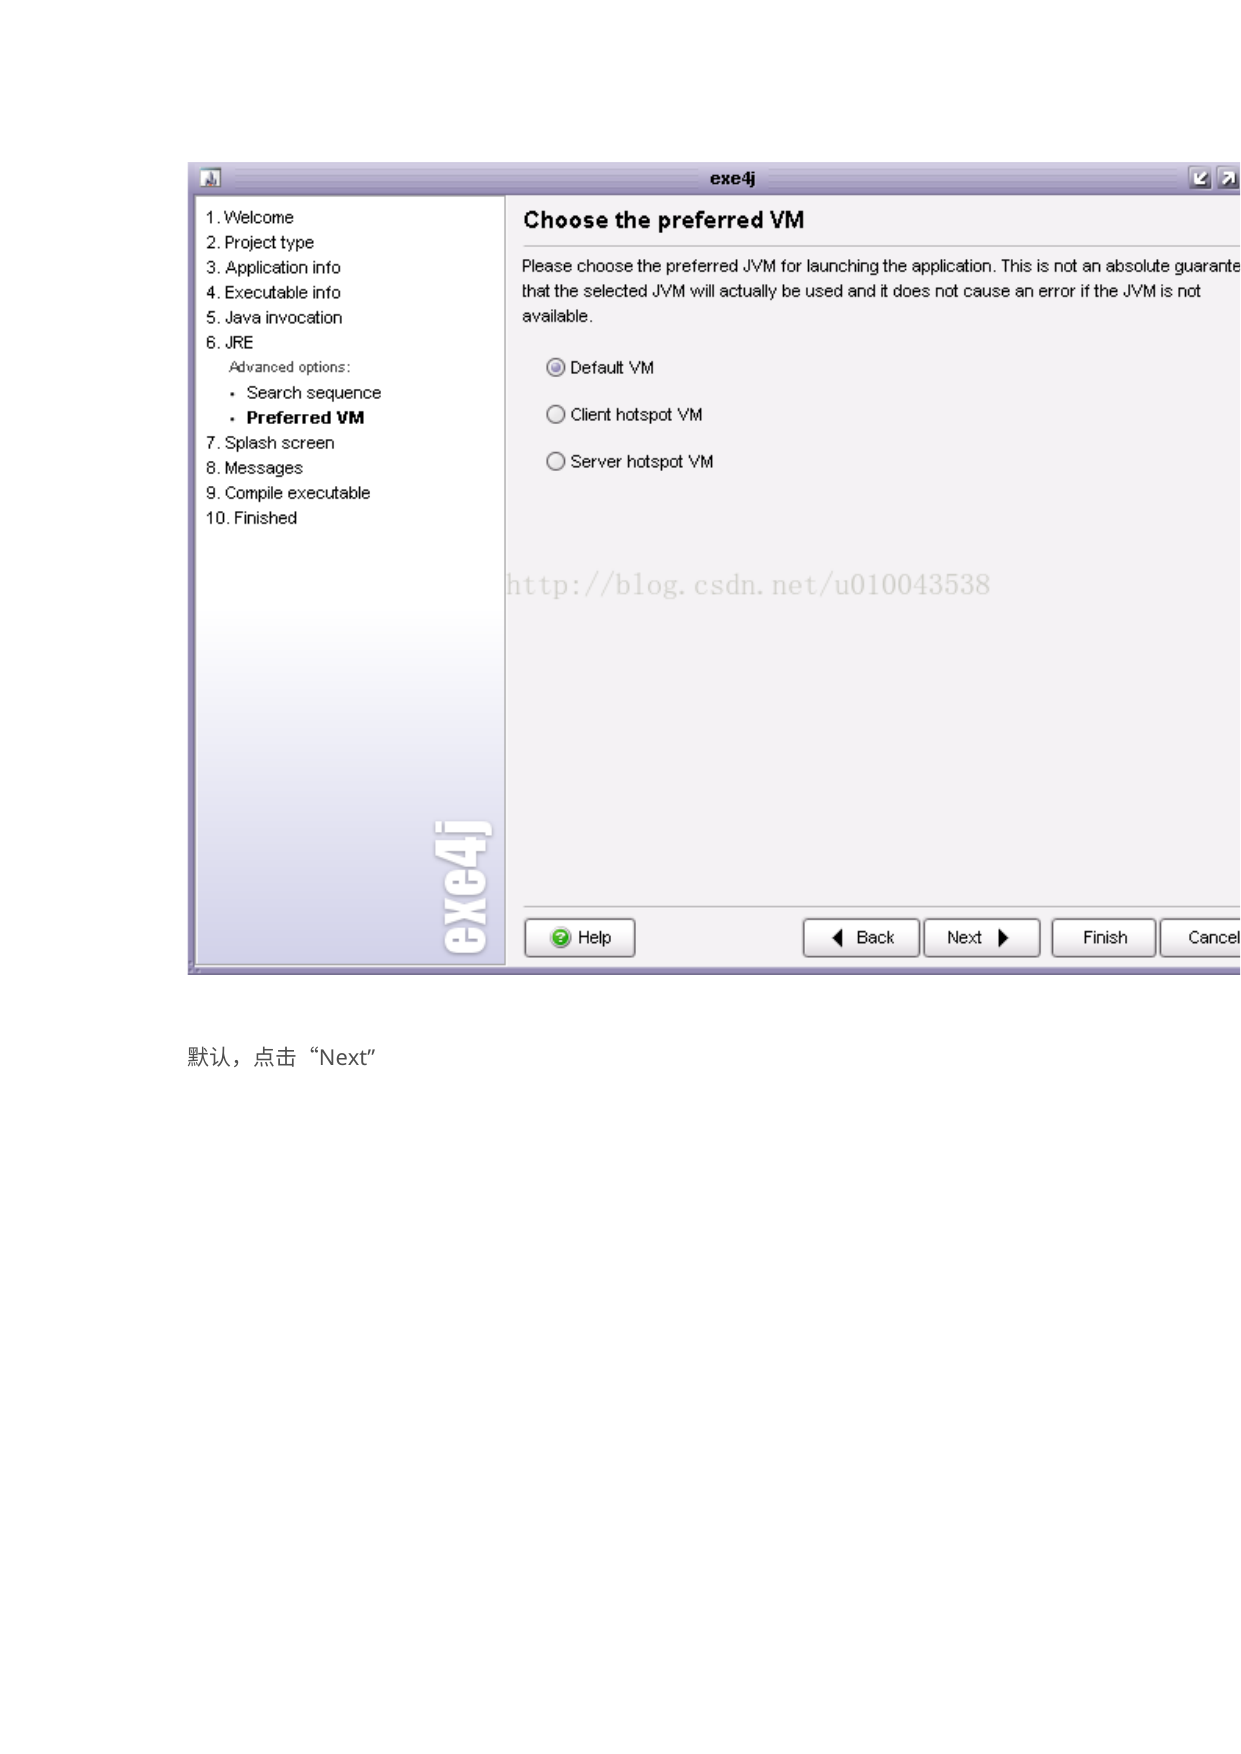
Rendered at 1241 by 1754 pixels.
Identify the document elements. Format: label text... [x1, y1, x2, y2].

text 默认，点击“Next” [187, 1039, 1053, 1072]
picture [187, 162, 1241, 975]
